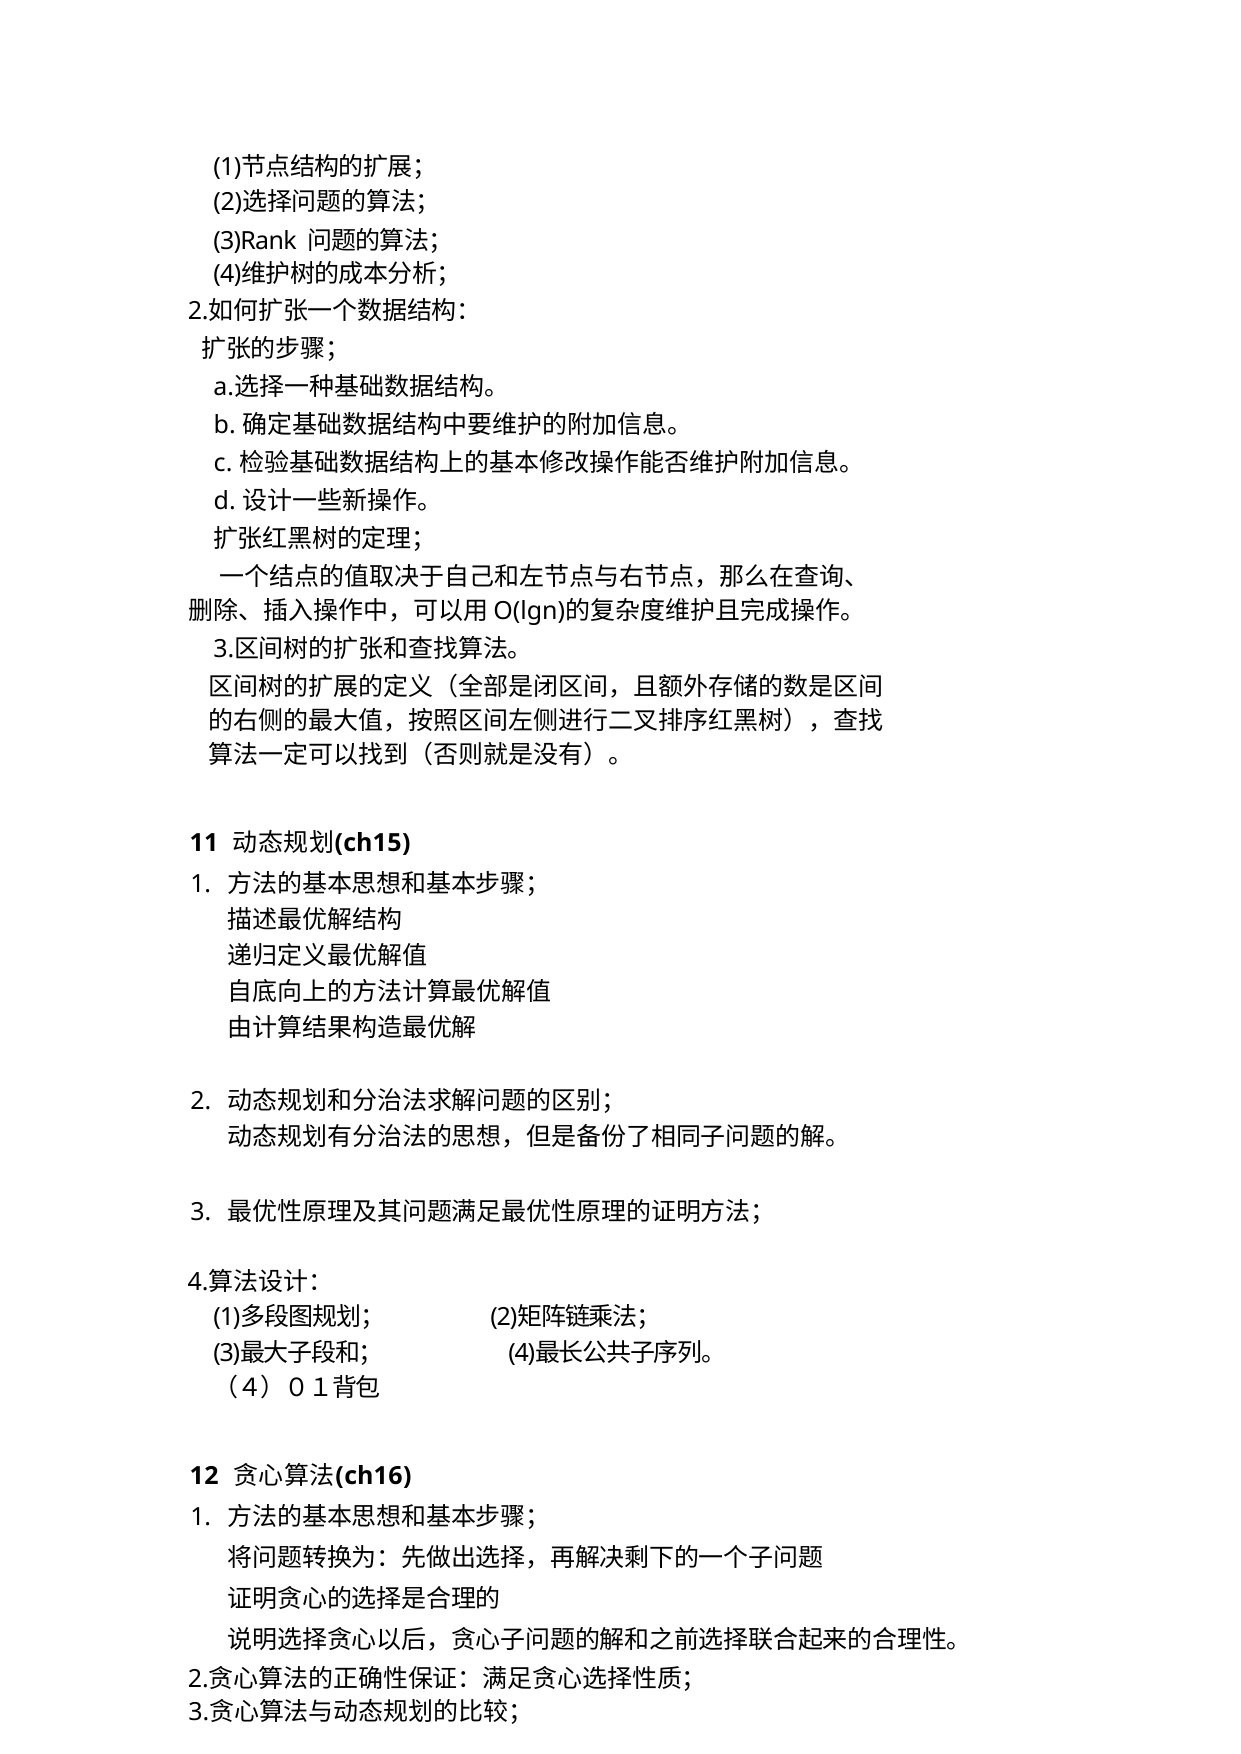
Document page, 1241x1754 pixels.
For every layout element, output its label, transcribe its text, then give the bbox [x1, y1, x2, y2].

list 最优性原理及其问题满足最优性原理的证明方法； [190, 1192, 1054, 1228]
text 动态规划有分治法的思想，但是备份了相同子问题的解。 [228, 1119, 1054, 1152]
list 方法的基本思想和基本步骤； [190, 866, 1054, 899]
text 4.算法设计： [187, 1264, 1054, 1297]
list 方法的基本思想和基本步骤； [190, 1499, 1054, 1532]
text 12 贪心算法(ch16) [189, 1458, 1054, 1491]
text 扩张的步骤； [188, 330, 892, 364]
text (1)节点结构的扩展； [186, 149, 1053, 181]
text (3)Rank 问题的算法； [213, 221, 1054, 257]
text (1)多段图规划； (2)矩阵链乘法； [213, 1300, 1054, 1332]
text 递归定义最优解值 [228, 938, 1054, 971]
text 一个结点的值取决于自己和左节点与右节点，那么在查询、删除、插入操作中，可以用O(lgn)的复杂度维护且完成操作。 [188, 558, 892, 626]
text 说明选择贪心以后，贪心子问题的解和之前选择联合起来的合理性。 [228, 1622, 1054, 1655]
text 描述最优解结构 [228, 902, 1054, 935]
text 扩张红黑树的定理； [188, 520, 892, 554]
text d. 设计一些新操作。 [188, 482, 892, 516]
text c. 检验基础数据结构上的基本修改操作能否维护附加信息。 [188, 444, 892, 478]
text 自底向上的方法计算最优解值 [228, 974, 1054, 1007]
text b. 确定基础数据结构中要维护的附加信息。 [188, 406, 892, 440]
text 2.贪心算法的正确性保证：满足贪心选择性质； [188, 1658, 1054, 1694]
text (3)最大子段和； (4)最长公共子序列。 [213, 1336, 1054, 1368]
text 区间树的扩展的定义（全部是闭区间，且额外存储的数是区间的右侧的最大值，按照区间左侧进行二叉排序红黑树），查找算法一定可以找到（否则就是没有）。 [208, 668, 892, 771]
text 由计算结果构造最优解 [228, 1010, 1054, 1043]
text （４）０１背包 [213, 1371, 1054, 1403]
list 动态规划和分治法求解问题的区别； [190, 1083, 1054, 1116]
text a.选择一种基础数据结构。 [188, 368, 892, 402]
text 证明贪心的选择是合理的 [228, 1581, 1054, 1614]
text 3.区间树的扩张和查找算法。 [188, 630, 892, 664]
text 3.贪心算法与动态规划的比较； [188, 1694, 1054, 1727]
text 11 动态规划(ch15) [189, 825, 1054, 858]
text 2.如何扩张一个数据结构： [188, 292, 892, 327]
text (2)选择问题的算法； [213, 185, 1054, 217]
text (4)维护树的成本分析； [213, 257, 1054, 289]
text 将问题转换为：先做出选择，再解决剩下的一个子问题 [228, 1540, 1054, 1573]
